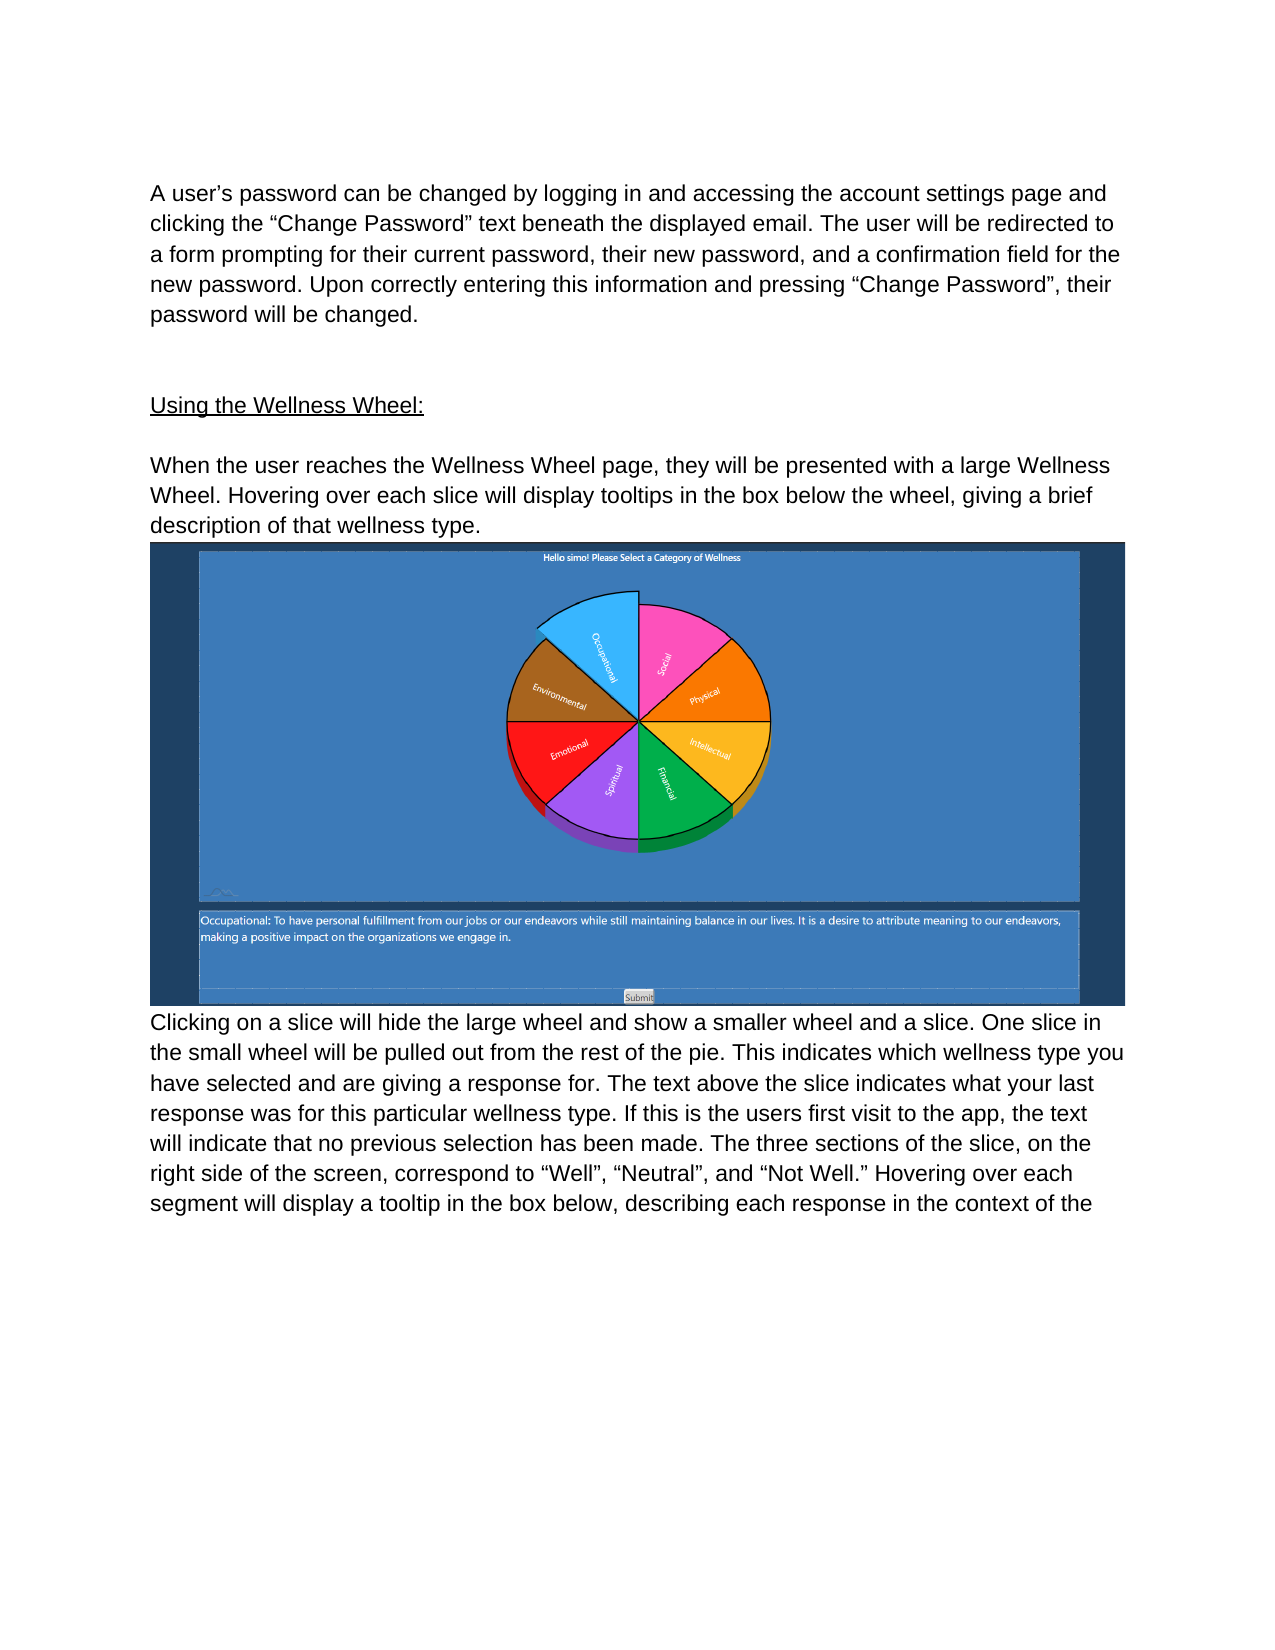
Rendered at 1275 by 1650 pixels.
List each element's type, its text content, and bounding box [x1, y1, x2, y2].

text When the user reaches the Wellness Wheel page, they will be presented with a large Wellness Wheel. Hovering over each slice will display tooltips in the box below the wheel, giving a brief description of that wellness type. [150, 452, 1125, 542]
picture [150, 542, 1125, 1006]
text Using the Wellness Wheel: [150, 392, 1125, 418]
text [150, 1009, 1125, 1217]
text A user’s password can be changed by logging in and accessing the account settings page and clicking the “Change Password” text beneath the displayed email. The user will be redirected to a form prompting for their current password, their new password, and a confirmation field for the new password. Upon correctly entering this information and pressing “Change Password”, their password will be changed. [150, 180, 1125, 327]
